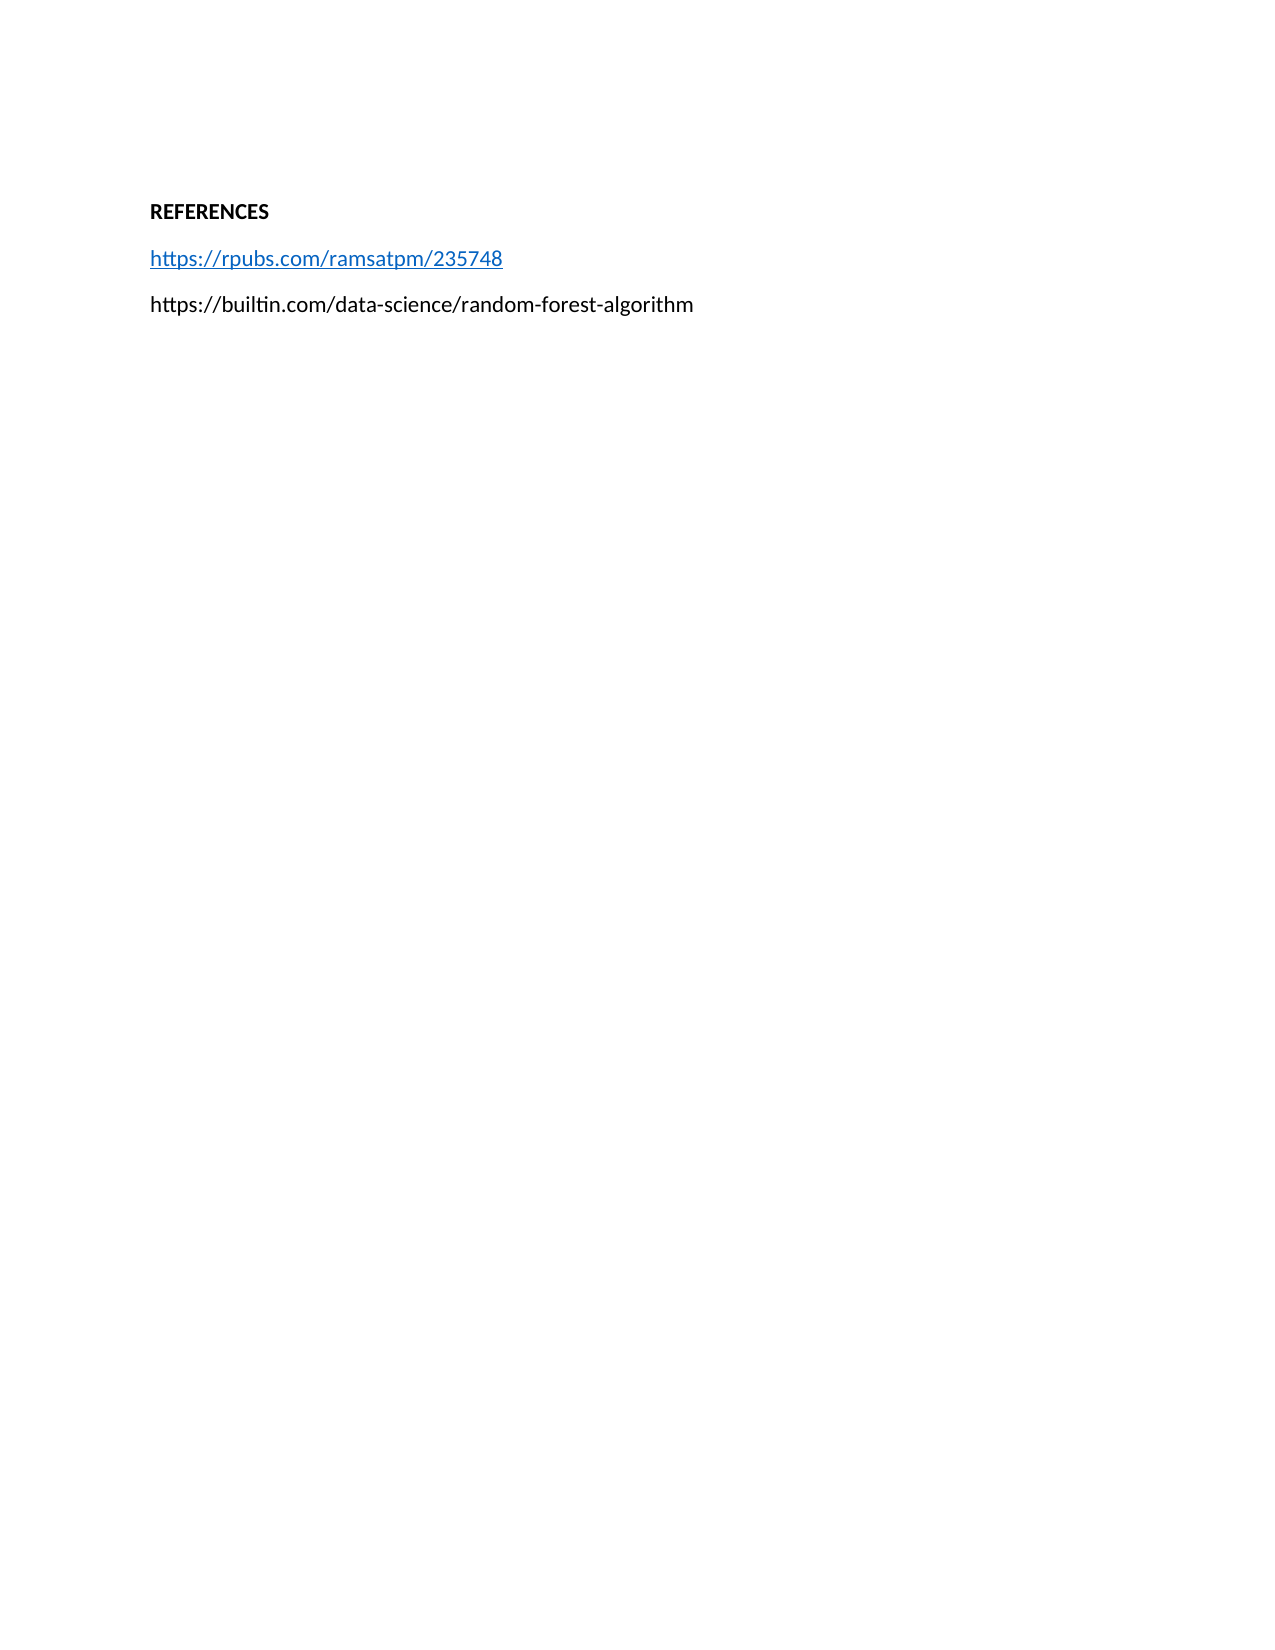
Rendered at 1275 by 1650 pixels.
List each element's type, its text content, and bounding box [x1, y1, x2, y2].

text https://builtin.com/data-science/random-forest-algorithm [150, 291, 1125, 319]
text https://rpubs.com/ramsatpm/235748 [150, 244, 1125, 272]
text REFERENCES [150, 197, 1125, 225]
